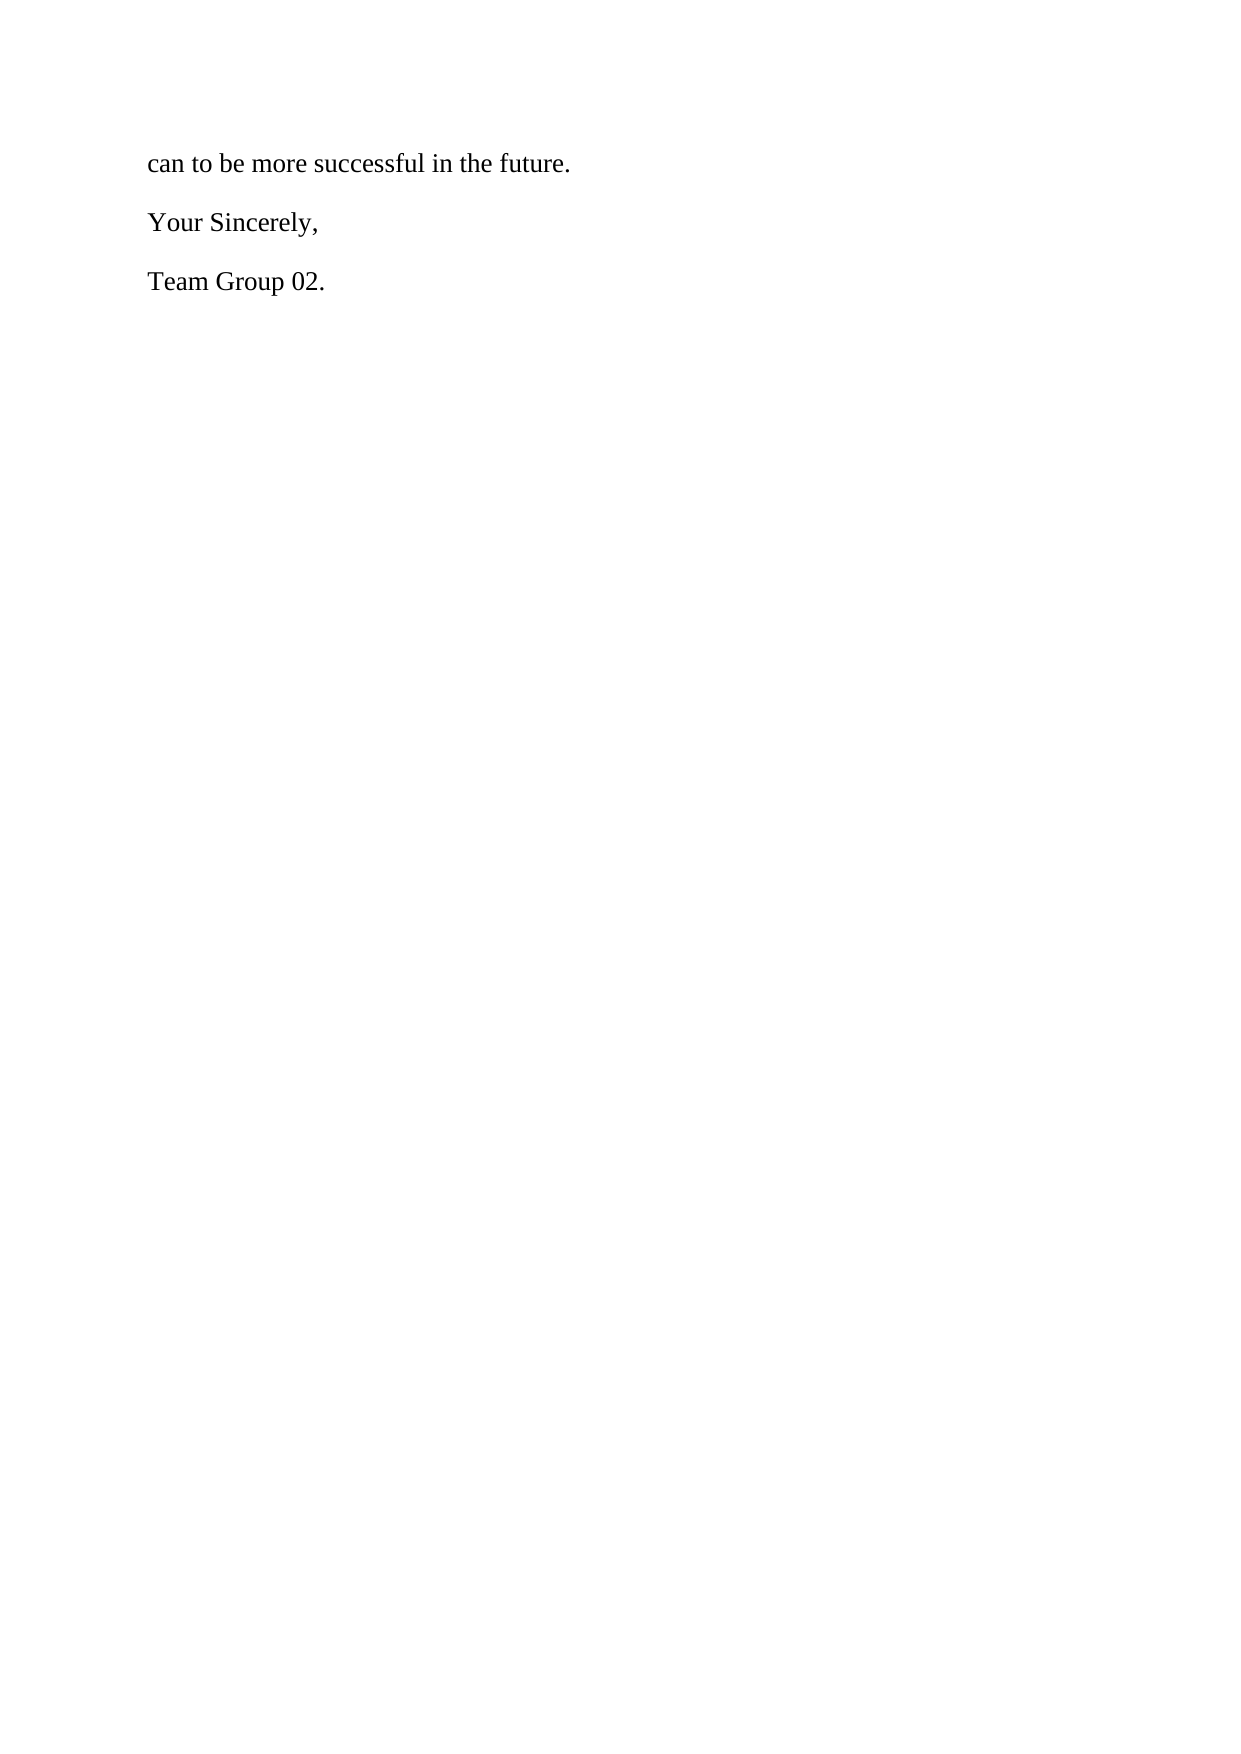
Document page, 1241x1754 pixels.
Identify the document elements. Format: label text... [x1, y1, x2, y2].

text Your Sincerely, [147, 206, 1093, 237]
text Team Group 02. [147, 265, 1093, 296]
text can to be more successful in the future. [147, 147, 1093, 178]
